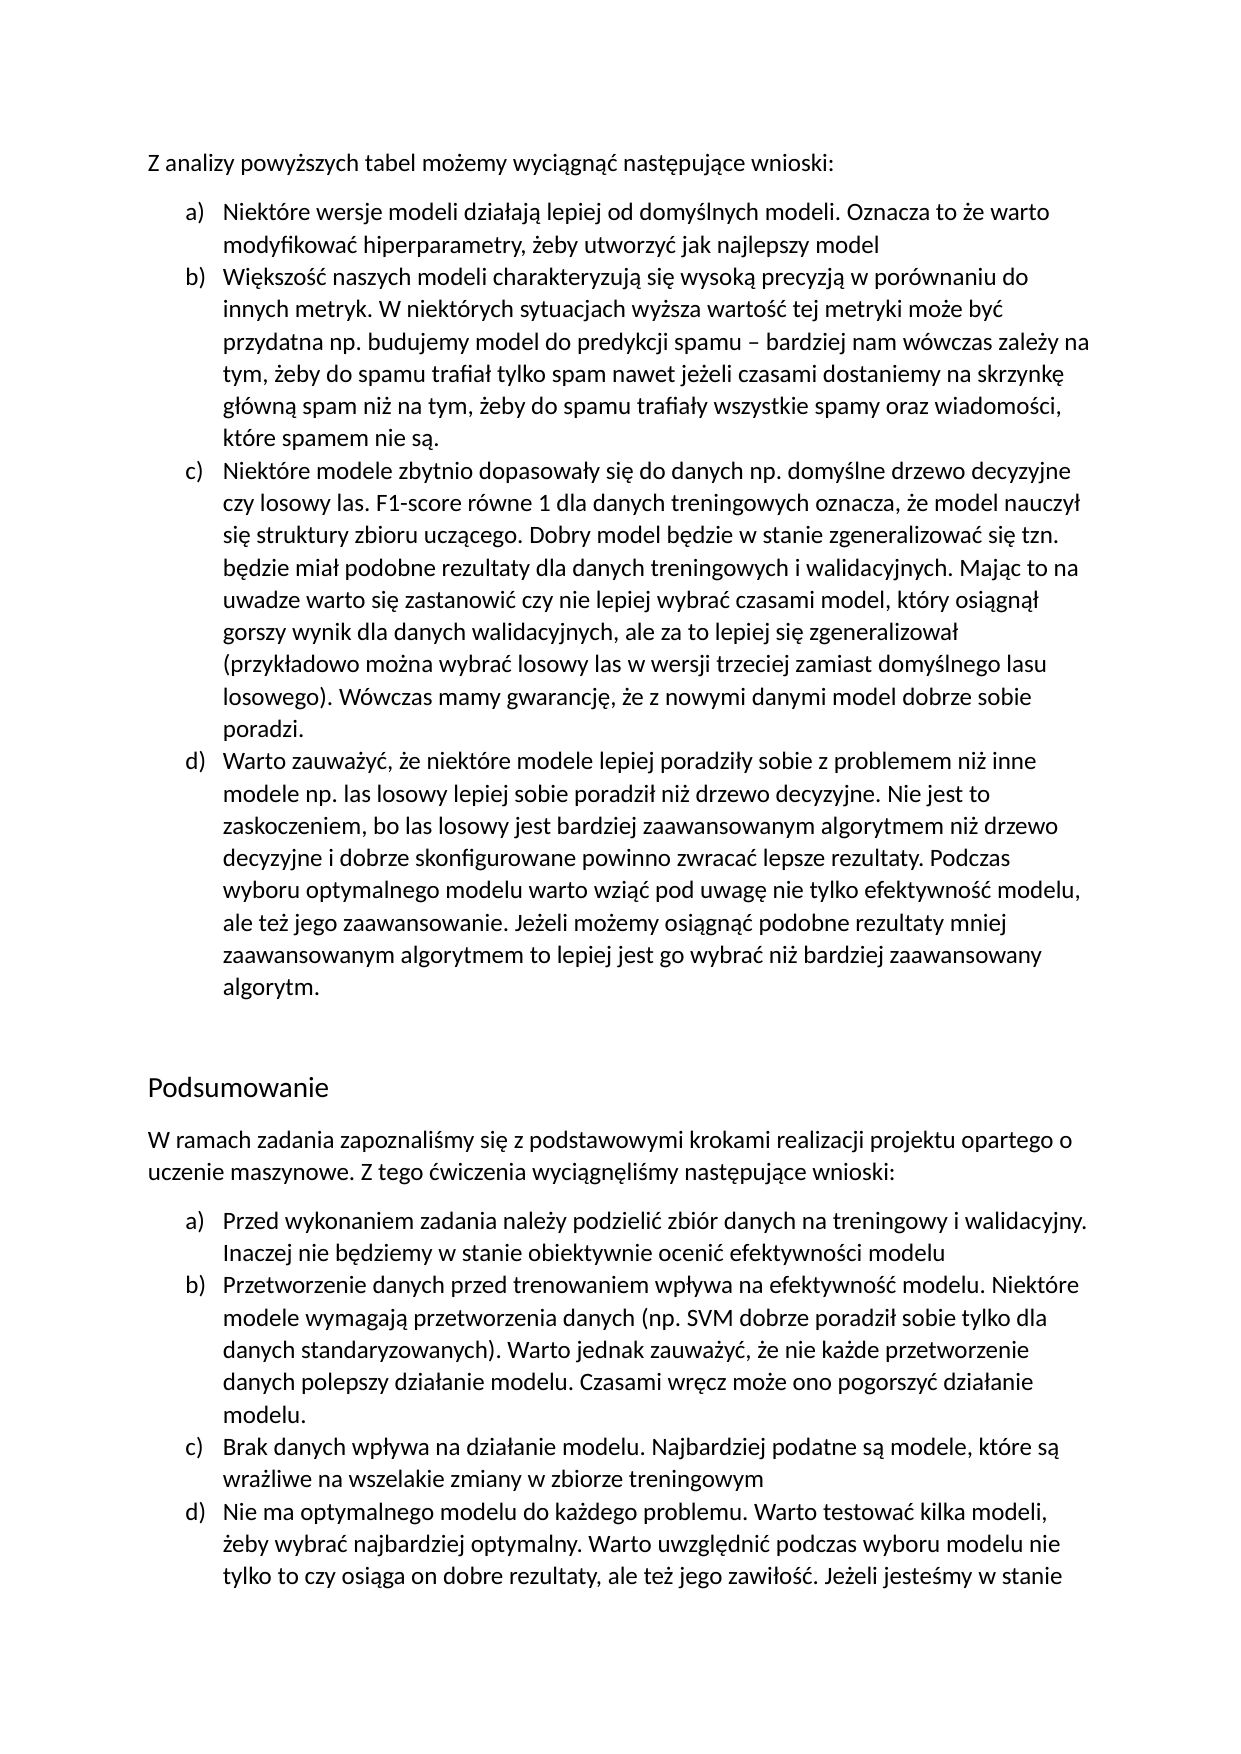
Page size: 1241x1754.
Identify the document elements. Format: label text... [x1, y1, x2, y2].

list Niektóre wersje modeli działają lepiej od domyślnych modeli. Oznacza to że warto modyfikować hiperparametry, żeby utworzyć jak najlepszy model [185, 197, 1093, 259]
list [185, 1496, 1093, 1591]
text W ramach zadania zapoznaliśmy się z podstawowymi krokami realizacji projektu opartego o uczenie maszynowe. Z tego ćwiczenia wyciągnęliśmy następujące wnioski: [148, 1124, 1093, 1187]
text Z analizy powyższych tabel możemy wyciągnąć następujące wnioski: [148, 148, 1093, 178]
list Przed wykonaniem zadania należy podzielić zbiór danych na treningowy i walidacyjny. Inaczej nie będziemy w stanie obiektywnie ocenić efektywności modelu [185, 1205, 1093, 1268]
list Większość naszych modeli charakteryzują się wysoką precyzją w porównaniu do innych metryk. W niektórych sytuacjach wyższa wartość tej metryki może być przydatna np. budujemy model do predykcji spamu – bardziej nam wówczas zależy na tym, żeby do spamu trafiał tylko spam nawet jeżeli czasami dostaniemy na skrzynkę główną spam niż na tym, żeby do spamu trafiały wszystkie spamy oraz wiadomości, które spamem nie są. [185, 261, 1093, 453]
list Warto zauważyć, że niektóre modele lepiej poradziły sobie z problemem niż inne modele np. las losowy lepiej sobie poradził niż drzewo decyzyjne. Nie jest to zaskoczeniem, bo las losowy jest bardziej zaawansowanym algorytmem niż drzewo decyzyjne i dobrze skonfigurowane powinno zwracać lepsze rezultaty. Podczas wyboru optymalnego modelu warto wziąć pod uwagę nie tylko efektywność modelu, ale też jego zaawansowanie. Jeżeli możemy osiągnąć podobne rezultaty mniej zaawansowanym algorytmem to lepiej jest go wybrać niż bardziej zaawansowany algorytm. [185, 746, 1093, 1002]
list Niektóre modele zbytnio dopasowały się do danych np. domyślne drzewo decyzyjne czy losowy las. F1-score równe 1 dla danych treningowych oznacza, że model nauczył się struktury zbioru uczącego. Dobry model będzie w stanie zgeneralizować się tzn. będzie miał podobne rezultaty dla danych treningowych i walidacyjnych. Mając to na uwadze warto się zastanowić czy nie lepiej wybrać czasami model, który osiągnął gorszy wynik dla danych walidacyjnych, ale za to lepiej się zgeneralizował (przykładowo można wybrać losowy las w wersji trzeciej zamiast domyślnego lasu losowego). Wówczas mamy gwarancję, że z nowymi danymi model dobrze sobie poradzi. [185, 455, 1093, 744]
list Brak danych wpływa na działanie modelu. Najbardziej podatne są modele, które są wrażliwe na wszelakie zmiany w zbiorze treningowym [185, 1431, 1093, 1494]
list Przetworzenie danych przed trenowaniem wpływa na efektywność modelu. Niektóre modele wymagają przetworzenia danych (np. SVM dobrze poradził sobie tylko dla danych standaryzowanych). Warto jednak zauważyć, że nie każde przetworzenie danych polepszy działanie modelu. Czasami wręcz może ono pogorszyć działanie modelu. [185, 1270, 1093, 1429]
text Podsumowanie [148, 1069, 1093, 1105]
